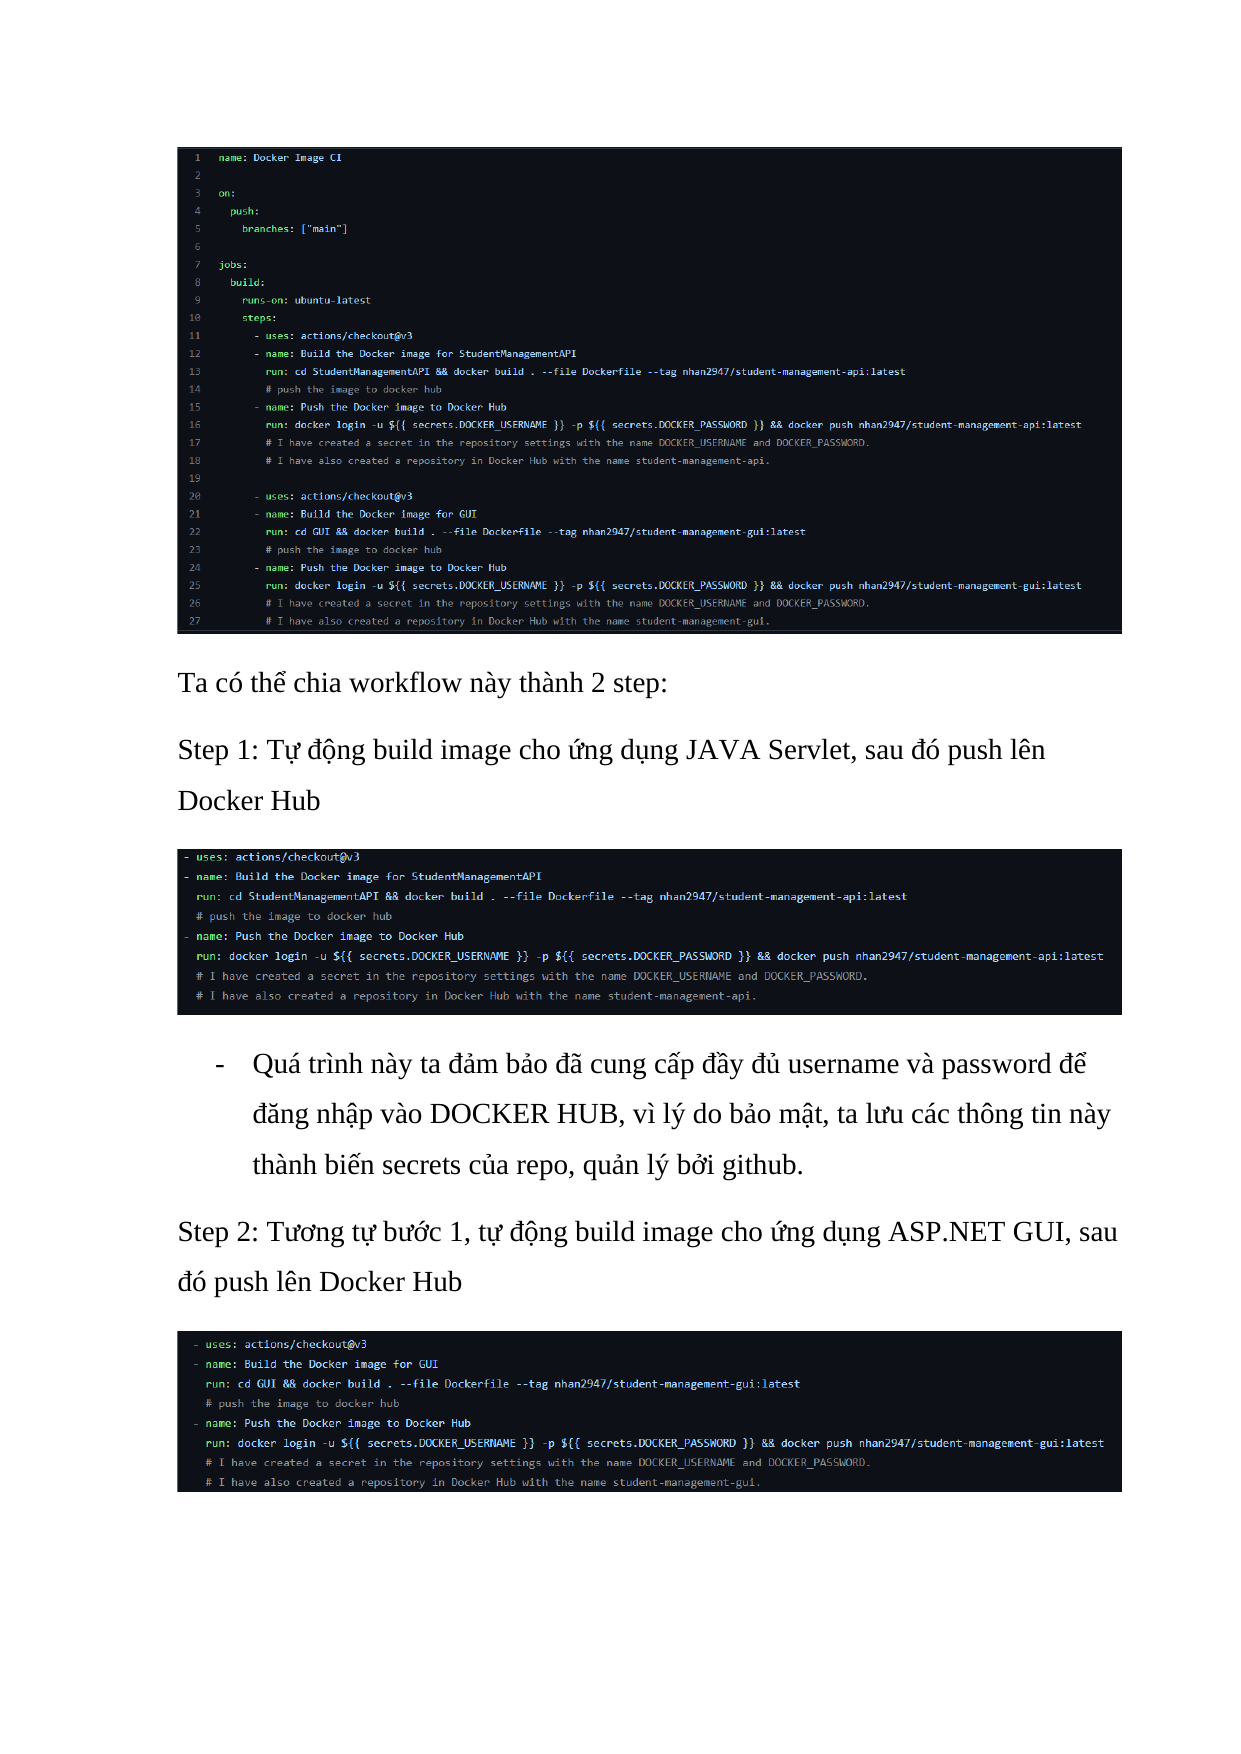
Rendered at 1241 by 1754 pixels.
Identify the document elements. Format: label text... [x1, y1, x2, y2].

list Quá trình này ta đảm bảo đã cung cấp đầy đủ username và password để đăng nhập vào DOCKER HUB, vì lý do bảo mật, ta lưu các thông tin này thành biến secrets của repo, quản lý bởi github. [215, 1046, 1122, 1181]
text Step 1: Tự động build image cho ứng dụng JAVA Servlet, sau đó push lên Docker Hub [177, 732, 1122, 816]
picture [177, 849, 1122, 1015]
picture [177, 1331, 1122, 1492]
text Ta có thể chia workflow này thành 2 step: [177, 665, 1122, 699]
text Step 2: Tương tự bước 1, tự động build image cho ứng dụng ASP.NET GUI, sau đó push lên Docker Hub [177, 1214, 1122, 1298]
picture [177, 147, 1122, 634]
